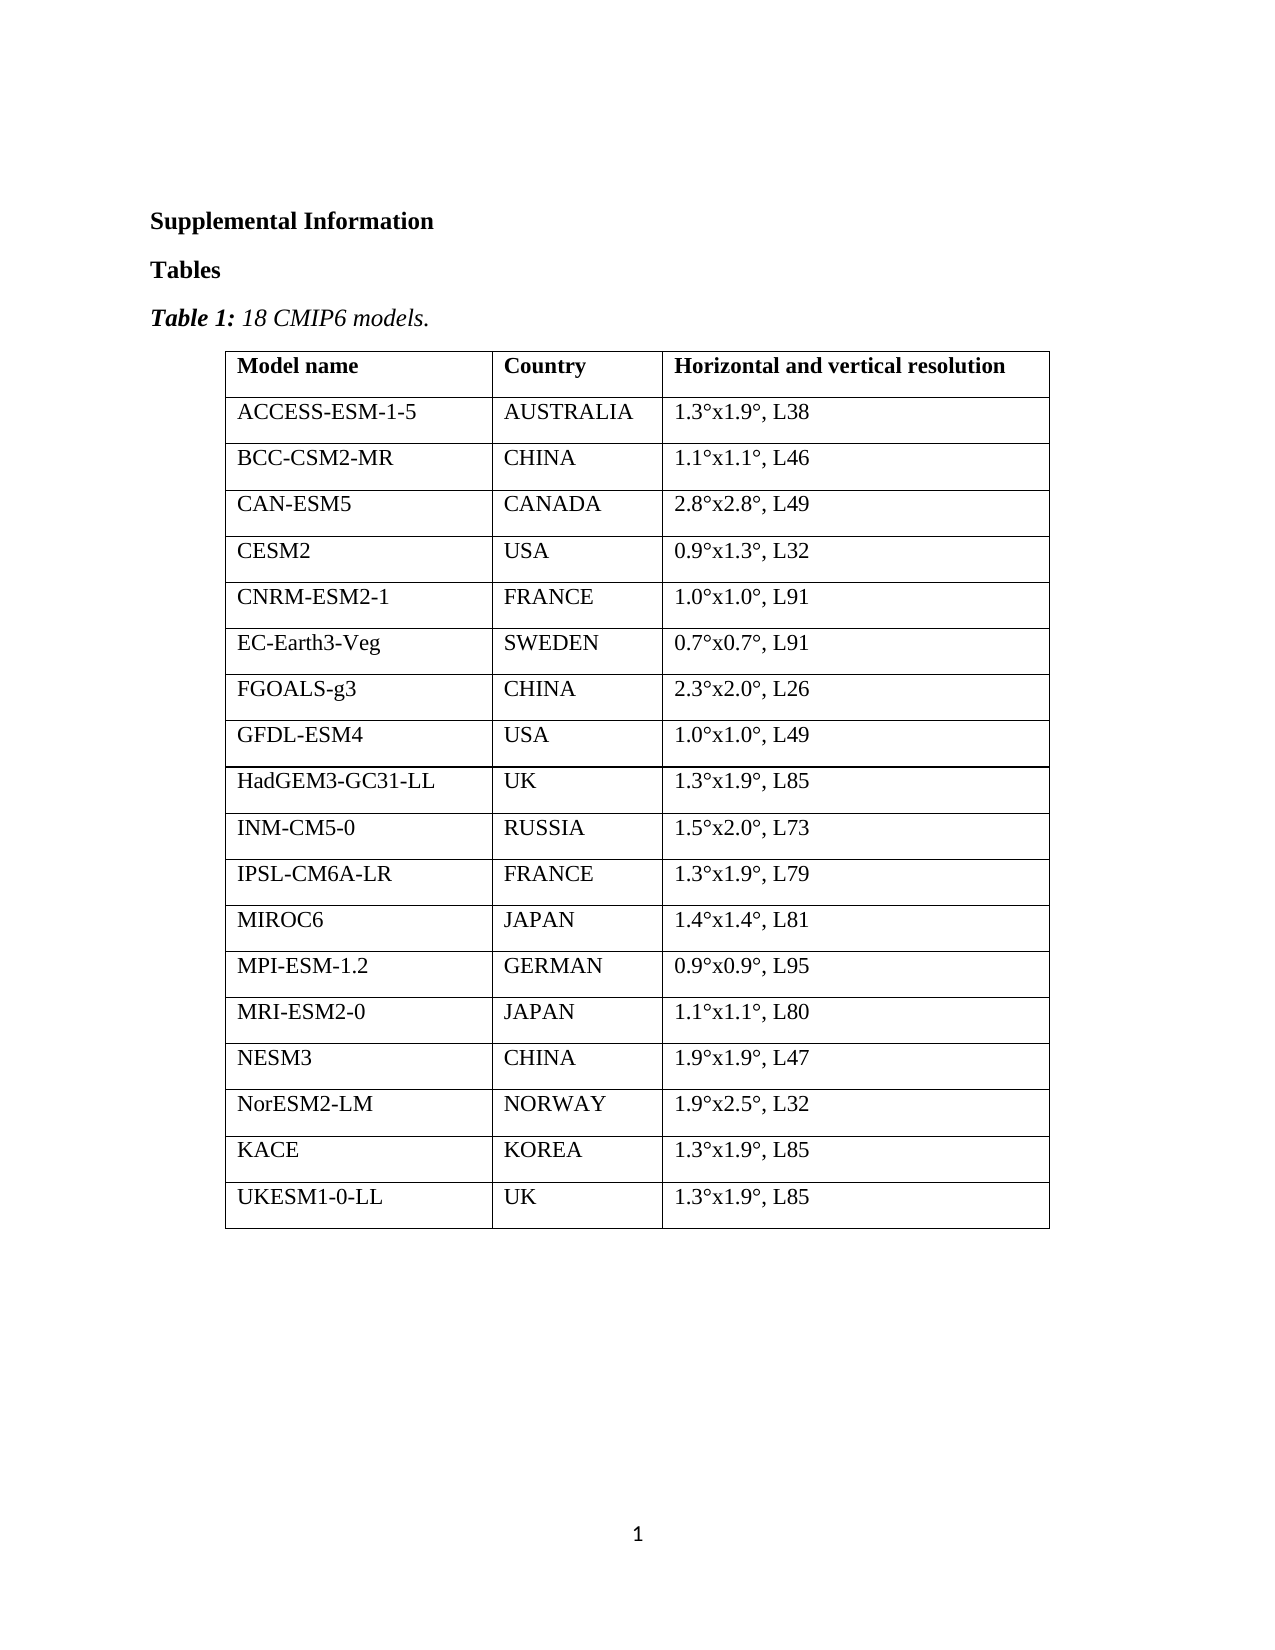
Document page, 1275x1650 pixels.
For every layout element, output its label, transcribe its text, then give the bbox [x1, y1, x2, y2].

table_cell 2.8°x2.8°, L49 [663, 491, 1049, 536]
table_cell 1.3°x1.9°, L85 [663, 1137, 1049, 1182]
table_cell CHINA [493, 444, 662, 489]
table_cell CESM2 [226, 537, 492, 582]
table_cell ACCESS-ESM-1-5 [226, 398, 492, 443]
table_cell 1.1°x1.1°, L46 [663, 444, 1049, 489]
table_cell CHINA [493, 1044, 662, 1089]
table_cell BCC-CSM2-MR [226, 444, 492, 489]
table_cell UK [493, 768, 662, 812]
table_cell 2.3°x2.0°, L26 [663, 675, 1049, 720]
table_cell 0.9°x1.3°, L32 [663, 537, 1049, 582]
table_cell 1.3°x1.9°, L79 [663, 860, 1049, 905]
table_cell GERMAN [493, 952, 662, 997]
table_cell 0.7°x0.7°, L91 [663, 629, 1049, 674]
table_cell 1.5°x2.0°, L73 [663, 814, 1049, 859]
table_cell USA [493, 721, 662, 766]
table_cell AUSTRALIA [493, 398, 662, 443]
table_header Country [493, 352, 662, 397]
table_cell GFDL-ESM4 [226, 721, 492, 766]
table_cell MIROC6 [226, 906, 492, 951]
table_cell JAPAN [493, 998, 662, 1043]
table_cell NORWAY [493, 1090, 662, 1136]
table_cell CHINA [493, 675, 662, 720]
table_cell USA [493, 537, 662, 582]
table_cell 1.3°x1.9°, L85 [663, 768, 1049, 812]
table_cell CAN-ESM5 [226, 491, 492, 536]
table_cell 1.1°x1.1°, L80 [663, 998, 1049, 1043]
table_cell 1.0°x1.0°, L91 [663, 583, 1049, 628]
table_cell UK [493, 1183, 662, 1228]
table_cell IPSL-CM6A-LR [226, 860, 492, 905]
table_cell CANADA [493, 491, 662, 536]
table_cell RUSSIA [493, 814, 662, 859]
table_cell UKESM1-0-LL [226, 1183, 492, 1228]
table_cell JAPAN [493, 906, 662, 951]
table_cell EC-Earth3-Veg [226, 629, 492, 674]
table_cell FGOALS-g3 [226, 675, 492, 720]
table_cell FRANCE [493, 583, 662, 628]
table_cell INM-CM5-0 [226, 814, 492, 859]
table_cell KACE [226, 1137, 492, 1182]
table_cell 1.9°x2.5°, L32 [663, 1090, 1049, 1136]
table_cell FRANCE [493, 860, 662, 905]
table_cell NESM3 [226, 1044, 492, 1089]
table_cell 1.3°x1.9°, L85 [663, 1183, 1049, 1228]
table_cell 0.9°x0.9°, L95 [663, 952, 1049, 997]
table_cell SWEDEN [493, 629, 662, 674]
text Tables [150, 256, 1125, 284]
text Table 1: 18 CMIP6 models. [150, 303, 1125, 332]
table_cell HadGEM3-GC31-LL [226, 768, 492, 812]
table_cell 1.0°x1.0°, L49 [663, 721, 1049, 766]
table_cell 1.9°x1.9°, L47 [663, 1044, 1049, 1089]
table_cell KOREA [493, 1137, 662, 1182]
table_header Model name [226, 352, 492, 397]
table_cell 1.3°x1.9°, L38 [663, 398, 1049, 443]
table_cell MRI-ESM2-0 [226, 998, 492, 1043]
table_header Horizontal and vertical resolution [663, 352, 1049, 397]
table_cell 1.4°x1.4°, L81 [663, 906, 1049, 951]
text Supplemental Information [150, 206, 1125, 235]
table_cell CNRM-ESM2-1 [226, 583, 492, 628]
table_cell NorESM2-LM [226, 1090, 492, 1136]
table_cell MPI-ESM-1.2 [226, 952, 492, 997]
